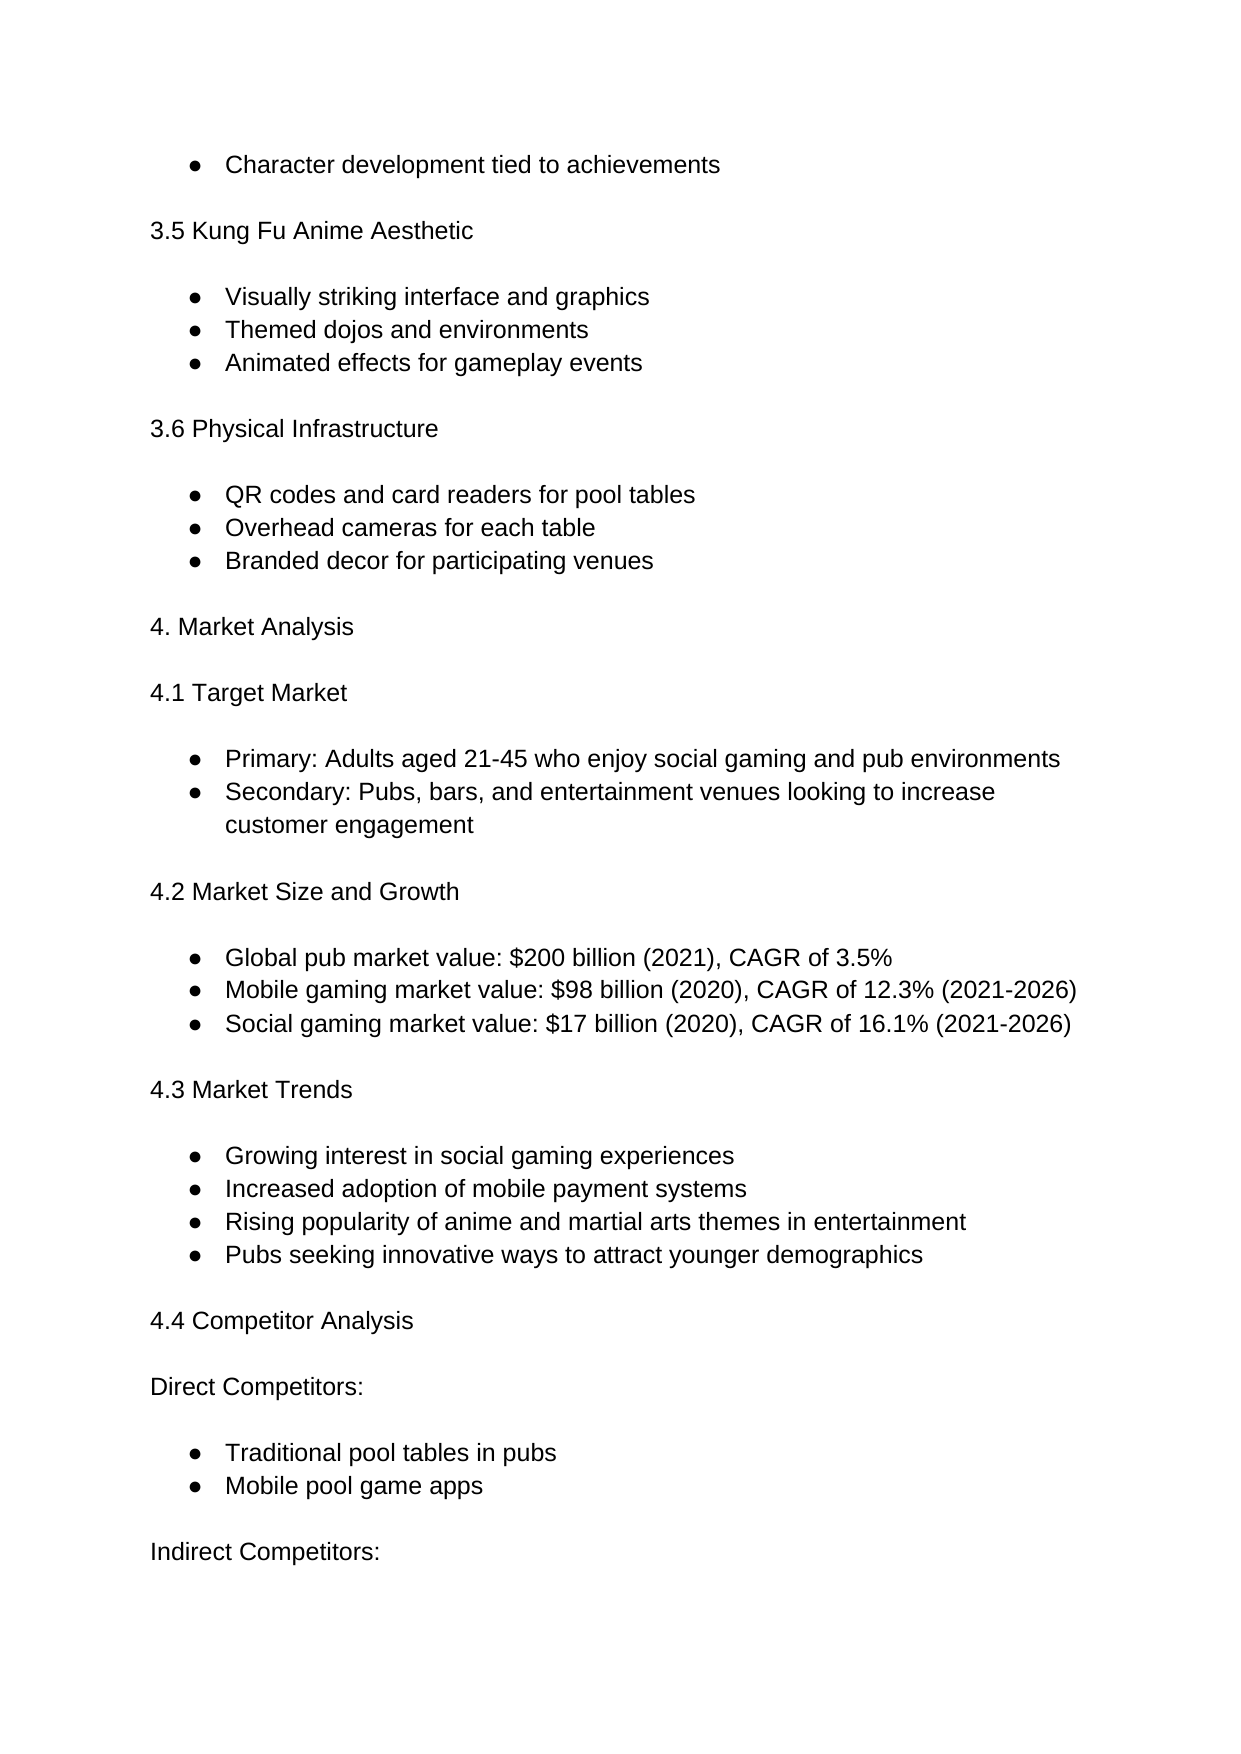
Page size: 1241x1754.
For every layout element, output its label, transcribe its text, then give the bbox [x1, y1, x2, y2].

text Direct Competitors: [150, 1372, 1090, 1401]
list Traditional pool tables in pubs [187, 1438, 1090, 1467]
list Rising popularity of anime and martial arts themes in entertainment [187, 1207, 1090, 1235]
list Visually striking interface and graphics [187, 282, 1090, 311]
list Secondary: Pubs, bars, and entertainment venues looking to increase customer engagement [187, 777, 1090, 839]
list Character development tied to achievements [187, 150, 1090, 179]
list Branded decor for participating venues [187, 546, 1090, 575]
list Social gaming market value: $17 billion (2020), CAGR of 16.1% (2021-2026) [187, 1008, 1090, 1037]
text 4.4 Competitor Analysis [150, 1306, 1090, 1334]
text 4. Market Analysis [150, 612, 1090, 641]
list Mobile gaming market value: $98 billion (2020), CAGR of 12.3% (2021-2026) [187, 976, 1090, 1004]
list Pubs seeking innovative ways to attract younger demographics [187, 1240, 1090, 1268]
list Primary: Adults aged 21-45 who enjoy social gaming and pub environments [187, 744, 1090, 773]
list Overhead cameras for each table [187, 513, 1090, 542]
text 3.6 Physical Infrastructure [150, 414, 1090, 443]
list Global pub market value: $200 billion (2021), CAGR of 3.5% [187, 942, 1090, 971]
list Animated effects for gameplay events [187, 348, 1090, 377]
list QR codes and card readers for pool tables [187, 480, 1090, 509]
text 4.1 Target Market [150, 678, 1090, 707]
list Themed dojos and environments [187, 315, 1090, 344]
list Mobile pool game apps [187, 1471, 1090, 1499]
text 4.2 Market Size and Growth [150, 876, 1090, 905]
list Increased adoption of mobile payment systems [187, 1174, 1090, 1202]
text 4.3 Market Trends [150, 1074, 1090, 1103]
list Growing interest in social gaming experiences [187, 1141, 1090, 1169]
text Indirect Competitors: [150, 1537, 1090, 1566]
text 3.5 Kung Fu Anime Aesthetic [150, 216, 1090, 245]
